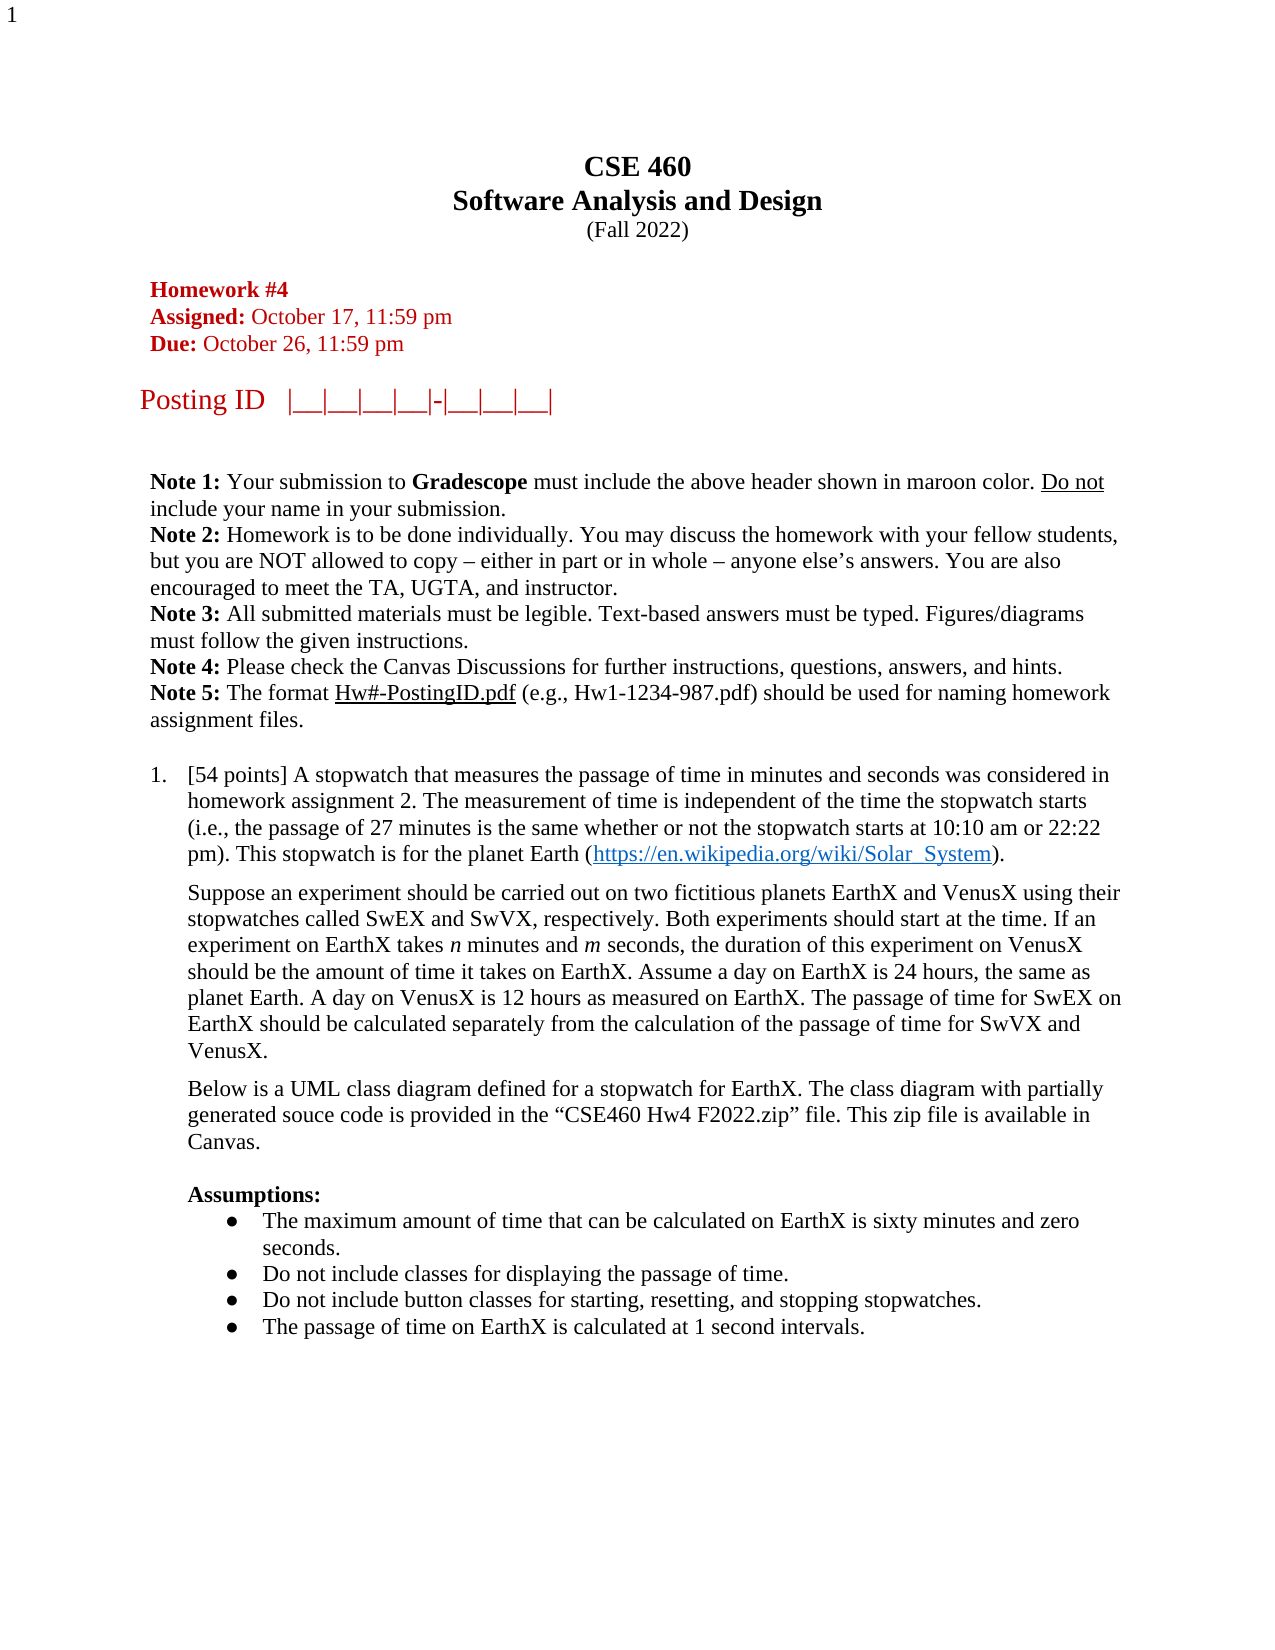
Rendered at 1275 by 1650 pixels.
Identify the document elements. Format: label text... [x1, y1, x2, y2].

text Suppose an experiment should be carried out on two fictitious planets EarthX and VenusX using their stopwatches called SwEX and SwVX, respectively. Both experiments should start at the time. If an experiment on EarthX takes n minutes and m seconds, the duration of this experiment on VenusX should be the amount of time it takes on EarthX. Assume a day on EarthX is 24 hours, the same as planet Earth. A day on VenusX is 12 hours as measured on EarthX. The passage of time for SwEX on EarthX should be calculated separately from the calculation of the passage of time for SwVX and VenusX. [187, 879, 1133, 1063]
text Note 2: Homework is to be done individually. You may discuss the homework with your fellow students, but you are NOT allowed to copy – either in part or in whole – anyone else’s answers. You are also encouraged to meet the TA, UGTA, and instructor. [150, 521, 1121, 600]
text Note 1: Your submission to Gradescope must include the above header shown in maroon color. Do not include your name in your submission. [150, 468, 1106, 521]
subtitle Homework #4 [150, 277, 1133, 303]
subtitle Assumptions: [187, 1181, 1133, 1207]
list Do not include button classes for starting, resetting, and stopping stopwatches. [225, 1286, 1133, 1313]
text Software Analysis and Design [450, 183, 825, 217]
text Below is a UML class diagram defined for a stopwatch for EarthX. The class diagram with partially generated souce code is provided in the “CSE460 Hw4 F2022.zip” file. This zip file is available in Canvas. [187, 1075, 1122, 1154]
text Note 3: All submitted materials must be legible. Text-based answers must be typed. Figures/diagrams must follow the given instructions. [150, 600, 1087, 653]
text Due: October 26, 11:59 pm [150, 329, 1133, 356]
text (Fall 2022) [450, 217, 825, 243]
list [54 points] A stopwatch that measures the passage of time in minutes and seconds was considered in homework assignment 2. The measurement of time is independent of the time the stopwatch starts (i.e., the passage of 27 minutes is the same whether or not the stopwatch starts at 10:10 am or 22:22 pm). This stopwatch is for the planet Earth (https://en.wikipedia.org/wiki/Solar_System). [150, 761, 1111, 866]
text Assigned: October 17, 11:59 pm [150, 303, 1133, 329]
subtitle CSE 460 [450, 150, 825, 183]
list Do not include classes for displaying the passage of time. [225, 1260, 1133, 1286]
list The passage of time on EarthX is calculated at 1 second intervals. [225, 1313, 1133, 1339]
list The maximum amount of time that can be calculated on EarthX is sixty minutes and zero seconds. [225, 1207, 1081, 1260]
text Posting ID |__|__|__|__|-|__|__|__| [139, 382, 1133, 416]
text Note 4: Please check the Canvas Discussions for further instructions, questions, answers, and hints. Note 5: The format Hw#-PostingID.pdf (e.g., Hw1-1234-987.pdf) should be used for naming homework assignment files. [150, 653, 1111, 732]
